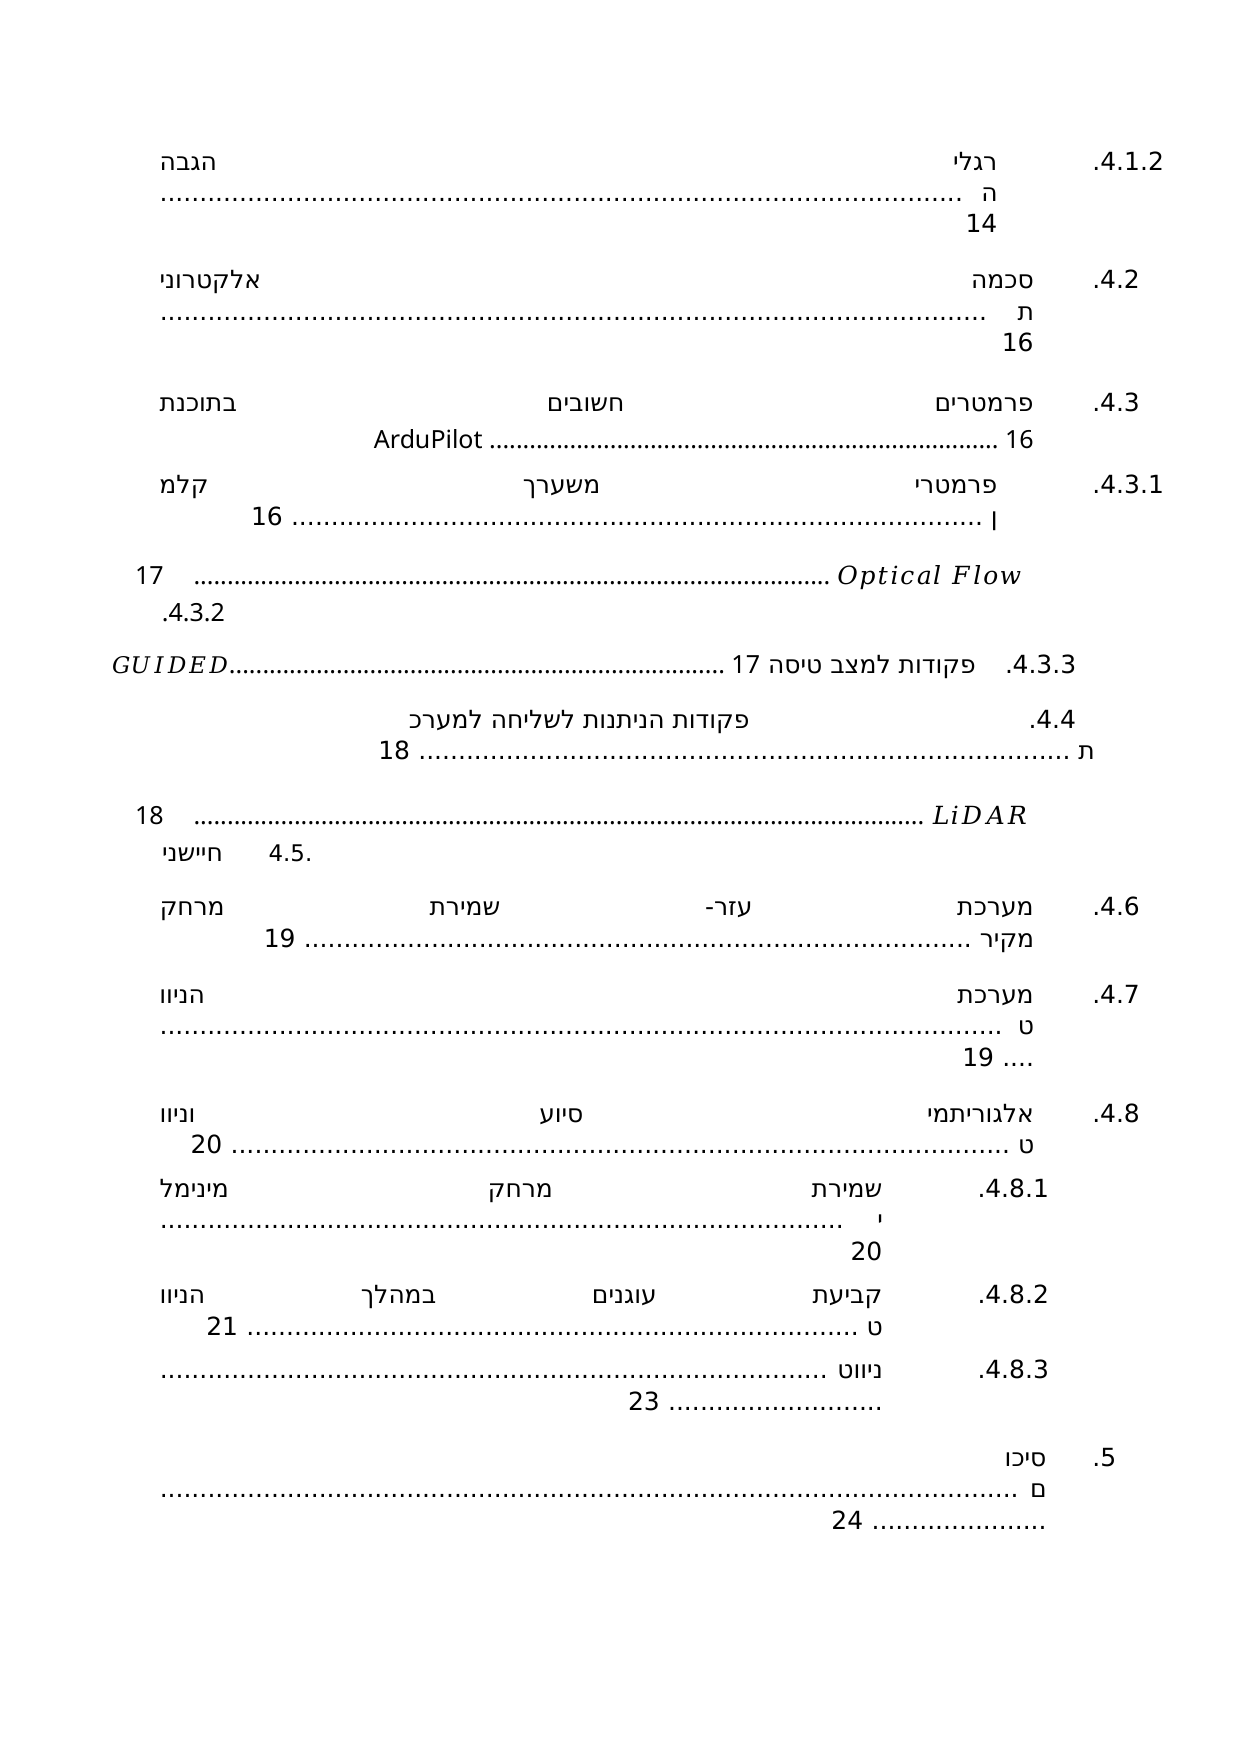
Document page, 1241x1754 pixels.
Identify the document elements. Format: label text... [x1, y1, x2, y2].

text 4.4. פקודות הניתנות לשליחה למערכ ת .................................................................................. 18 [118, 705, 1094, 766]
list ............................................................................................... 𝑂𝑝𝑡𝑖𝑐𝑎𝑙 𝐹𝑙𝑜𝑤 .4.3.2 [135, 558, 1094, 629]
list סכמה אלקטרוני ת ........................................................................................................ 16 [159, 266, 1092, 358]
list מערכת עזר- שמירת מרחק מקיר .................................................................................... 19 [159, 893, 1092, 953]
list ............................................................................................................. 𝐿𝑖𝐷𝐴𝑅 חיישני .4.5 [135, 798, 1094, 868]
list סיכו ם .................................................................................................................................. 24 [159, 1443, 1092, 1535]
list קביעת עוגנים במהלך הניוו ט ............................................................................. 21 [159, 1280, 977, 1341]
list אלגוריתמי סיוע וניוו ט .................................................................................................. 20 [159, 1099, 1092, 1159]
list מערכת הניוו ט .............................................................................................................. 19 [159, 980, 1092, 1072]
list ניווט ............................................................................................................... 23 [159, 1356, 977, 1416]
text 4.3.3. פקודות למצב טיסה 𝐺𝑈𝐼𝐷𝐸𝐷.......................................................................... 17 [118, 646, 1094, 680]
list פרמטרים חשובים בתוכנת ArduPilot ............................................................................ 16 [159, 384, 1092, 455]
list רגלי הגבה ה ..................................................................................................... 14 [159, 147, 1092, 239]
list פרמטרי משערך קלמ ן ....................................................................................... 16 [159, 470, 1092, 531]
list שמירת מרחק מינימל י ...................................................................................... 20 [159, 1174, 977, 1266]
